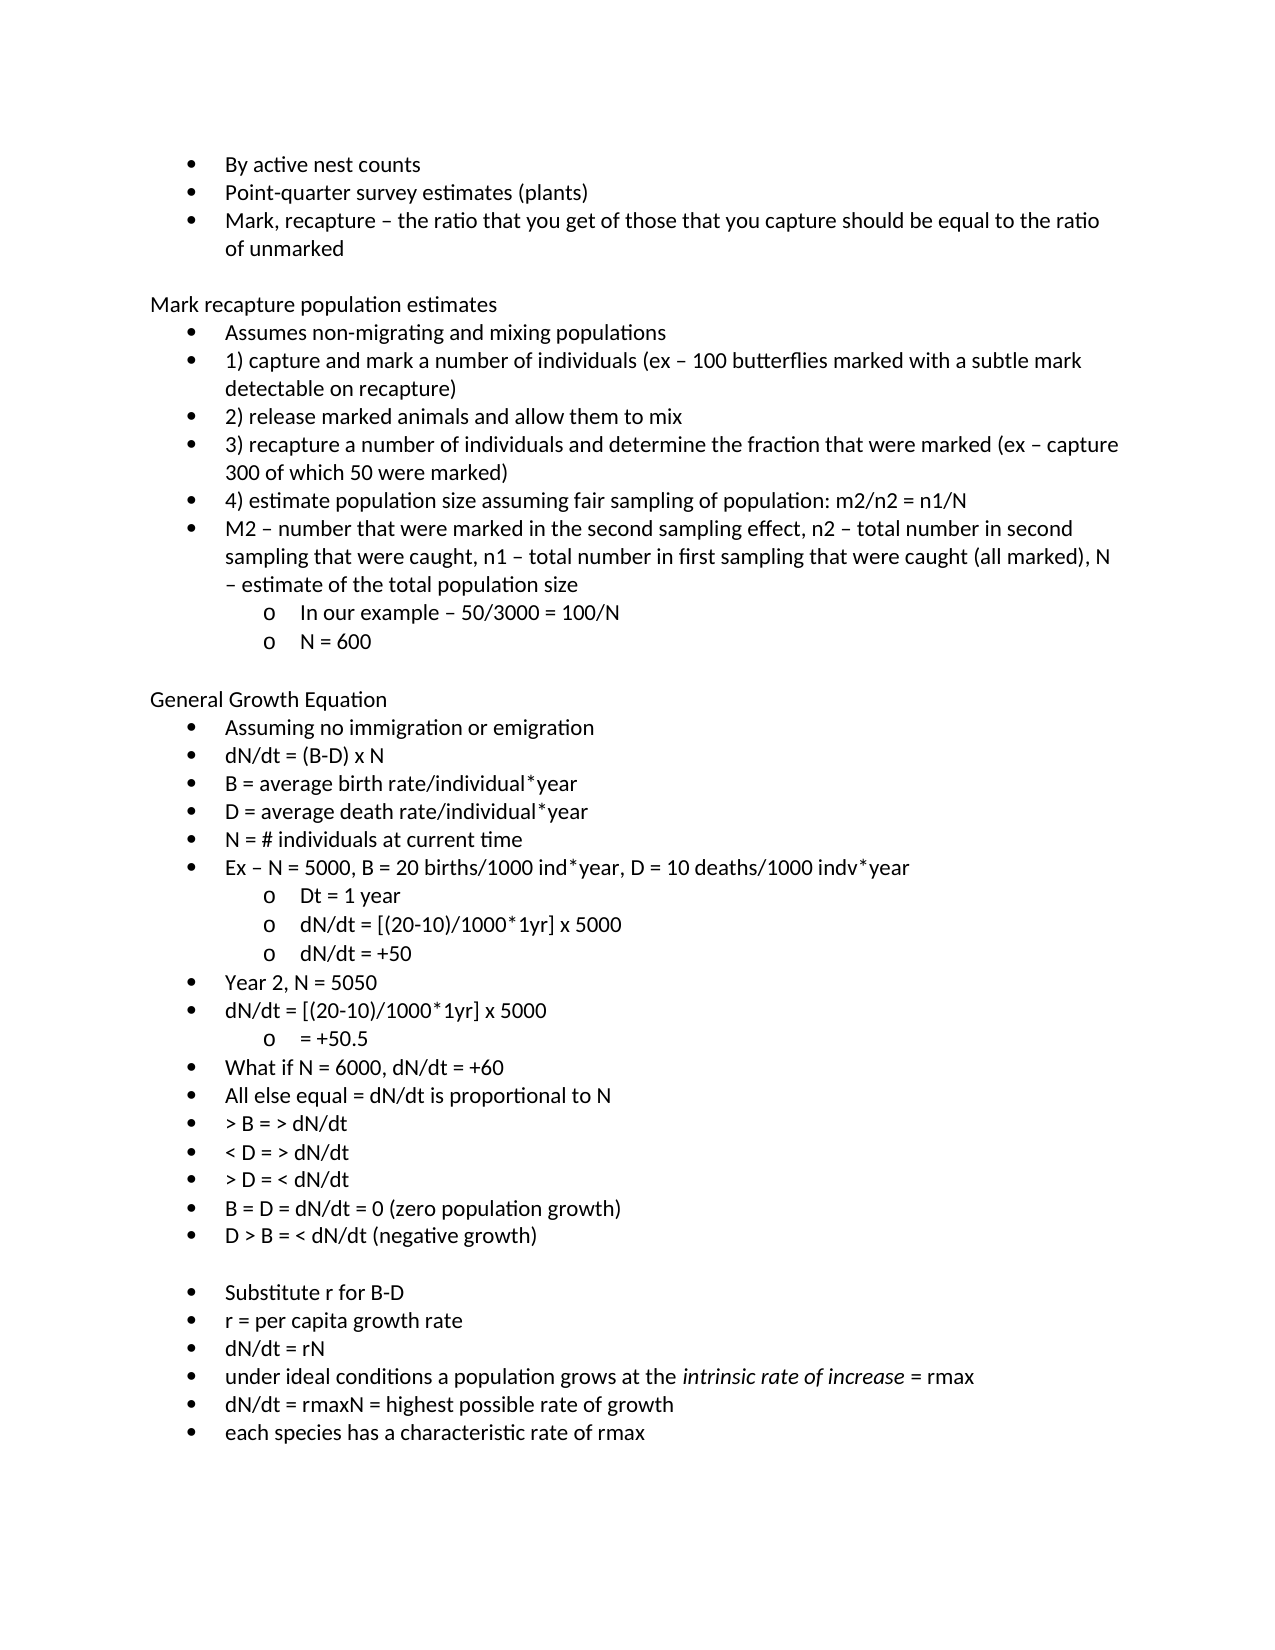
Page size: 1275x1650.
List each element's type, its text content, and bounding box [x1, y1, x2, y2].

list 4) estimate population size assuming fair sampling of population: m2/n2 = n1/N [187, 486, 1125, 514]
list = +50.5 [262, 1024, 1125, 1053]
list dN/dt = rN [187, 1334, 1125, 1362]
list Assuming no immigration or emigration [187, 713, 1125, 741]
list dN/dt = +50 [262, 939, 1125, 968]
list Mark, recapture – the ratio that you get of those that you capture should be equal to the ratio of unmarked [187, 206, 1125, 262]
list N = # individuals at current time [187, 825, 1125, 853]
list Year 2, N = 5050 [187, 968, 1125, 996]
list 2) release marked animals and allow them to mix [187, 402, 1125, 430]
list Ex – N = 5000, B = 20 births/1000 ind*year, D = 10 deaths/1000 indv*year [187, 853, 1125, 881]
list > B = > dN/dt [187, 1109, 1125, 1138]
list 1) capture and mark a number of individuals (ex – 100 butterflies marked with a subtle mark detectable on recapture) [187, 346, 1125, 402]
list M2 – number that were marked in the second sampling effect, n2 – total number in second sampling that were caught, n1 – total number in first sampling that were caught (all marked), N – estimate of the total population size [187, 514, 1125, 598]
list each species has a characteristic rate of rmax [187, 1418, 1125, 1446]
list dN/dt = (B-D) x N [187, 741, 1125, 769]
list 3) recapture a number of individuals and determine the fraction that were marked (ex – capture 300 of which 50 were marked) [187, 430, 1125, 486]
list D = average death rate/individual*year [187, 797, 1125, 825]
list All else equal = dN/dt is proportional to N [187, 1082, 1125, 1109]
list B = D = dN/dt = 0 (zero population growth) [187, 1194, 1125, 1222]
list < D = > dN/dt [187, 1138, 1125, 1166]
list Dt = 1 year [262, 881, 1125, 910]
list under ideal conditions a population grows at the intrinsic rate of increase = rmax [187, 1362, 1125, 1390]
list D > B = < dN/dt (negative growth) [187, 1222, 1125, 1250]
list In our example – 50/3000 = 100/N [262, 598, 1125, 627]
list dN/dt = [(20-10)/1000*1yr] x 5000 [187, 996, 1125, 1024]
list r = per capita growth rate [187, 1306, 1125, 1334]
list N = 600 [262, 627, 1125, 657]
text Mark recapture population estimates [150, 290, 1125, 318]
list B = average birth rate/individual*year [187, 769, 1125, 797]
list dN/dt = rmaxN = highest possible rate of growth [187, 1390, 1125, 1418]
list > D = < dN/dt [187, 1166, 1125, 1194]
list What if N = 6000, dN/dt = +60 [187, 1053, 1125, 1082]
list Substitute r for B-D [187, 1278, 1125, 1306]
text General Growth Equation [150, 685, 1125, 713]
list Assumes non-migrating and mixing populations [187, 318, 1125, 346]
list dN/dt = [(20-10)/1000*1yr] x 5000 [262, 910, 1125, 939]
list By active nest counts [187, 150, 1125, 178]
list Point-quarter survey estimates (plants) [187, 178, 1125, 206]
